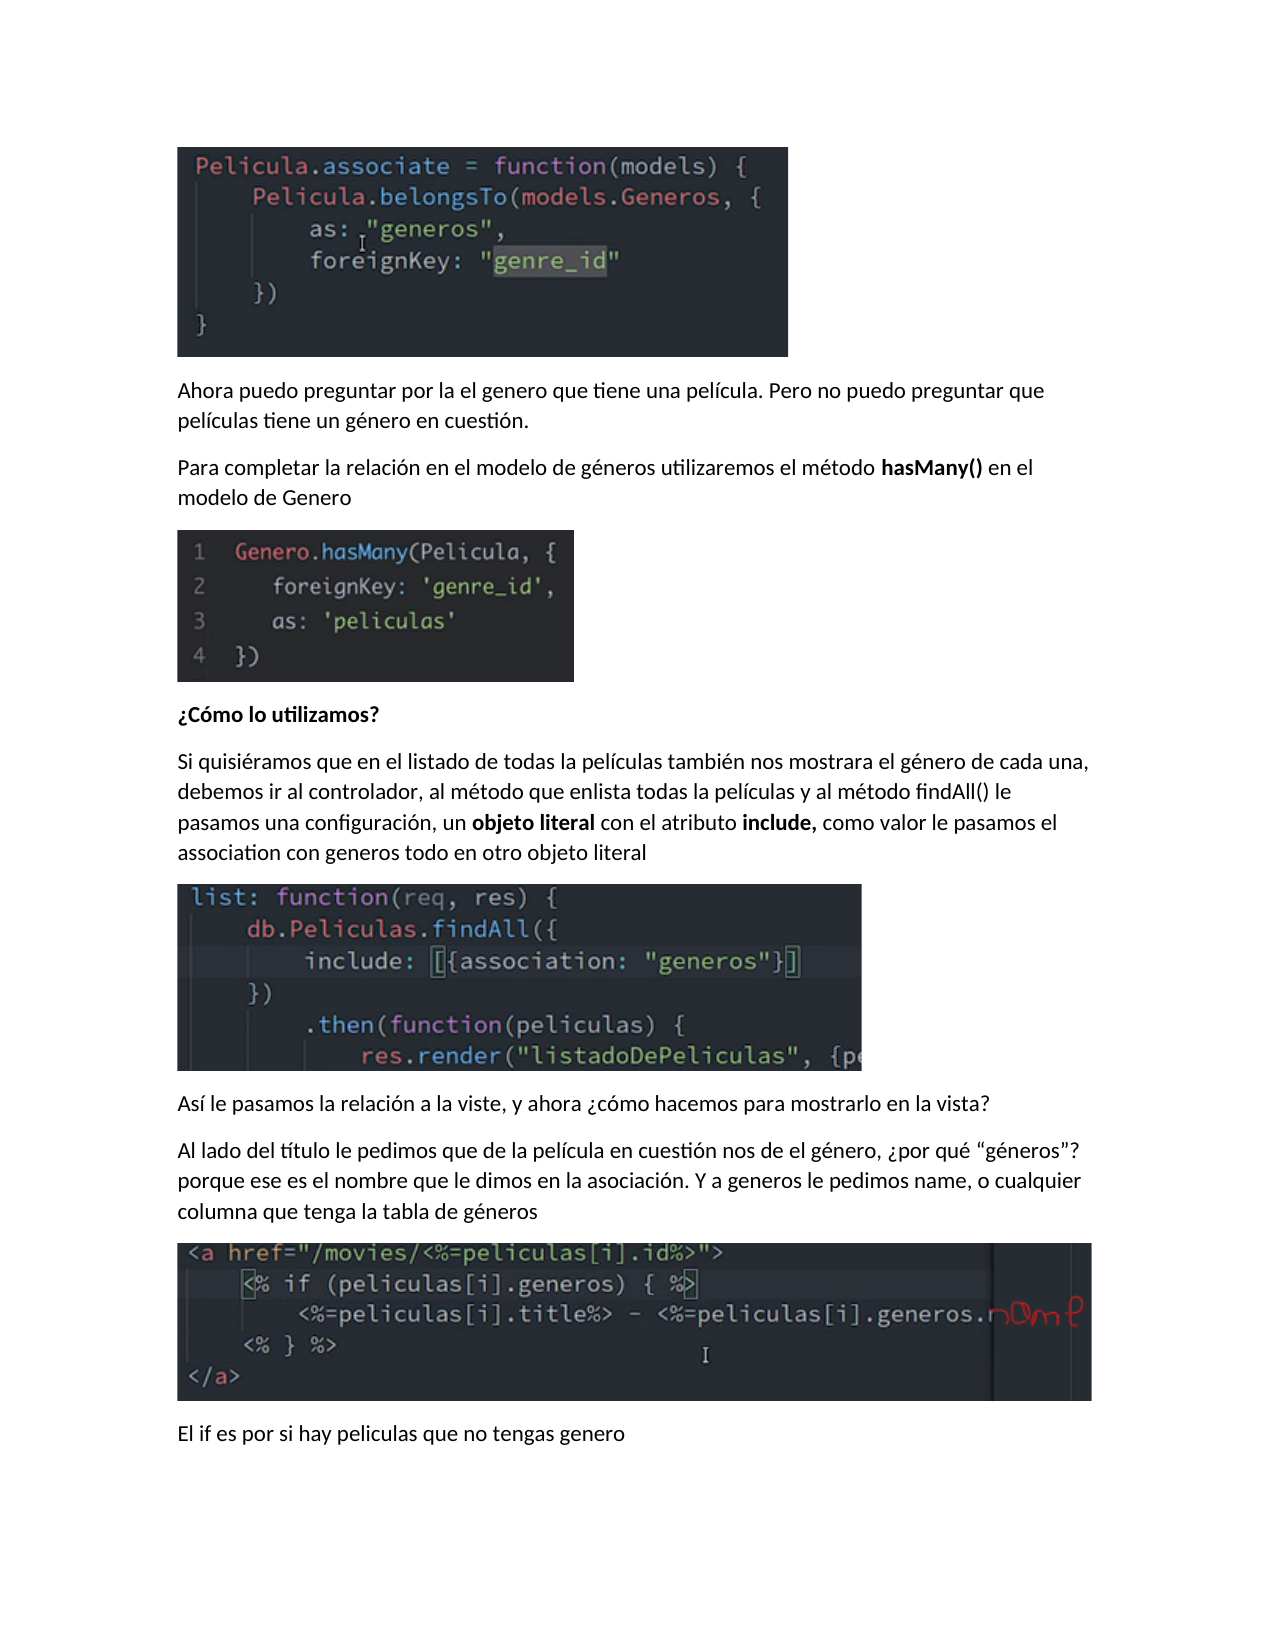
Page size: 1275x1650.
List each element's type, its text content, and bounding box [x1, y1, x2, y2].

text ¿Cómo lo utilizamos? [177, 700, 1098, 728]
text El if es por si hay peliculas que no tengas genero [177, 1419, 1098, 1447]
picture [177, 884, 862, 1071]
text Si quisiéramos que en el listado de todas la películas también nos mostrara el género de cada una, debemos ir al controlador, al método que enlista todas la películas y al método findAll() le pasamos una configuración, un objeto literal con el atributo include, como valor le pasamos el association con generos todo en otro objeto literal [177, 747, 1098, 866]
picture [177, 1243, 1098, 1401]
picture [177, 147, 789, 357]
picture [177, 530, 574, 682]
text Al lado del título le pedimos que de la película en cuestión nos de el género, ¿por qué “géneros”? porque ese es el nombre que le dimos en la asociación. Y a generos le pedimos name, o cualquier columna que tenga la tabla de géneros [177, 1136, 1098, 1225]
text Para completar la relación en el modelo de géneros utilizaremos el método hasMany() en el modelo de Genero [177, 453, 1098, 511]
text Así le pasamos la relación a la viste, y ahora ¿cómo hacemos para mostrarlo en la vista? [177, 1089, 1098, 1118]
text Ahora puedo preguntar por la el genero que tiene una película. Pero no puedo preguntar que películas tiene un género en cuestión. [177, 376, 1098, 434]
